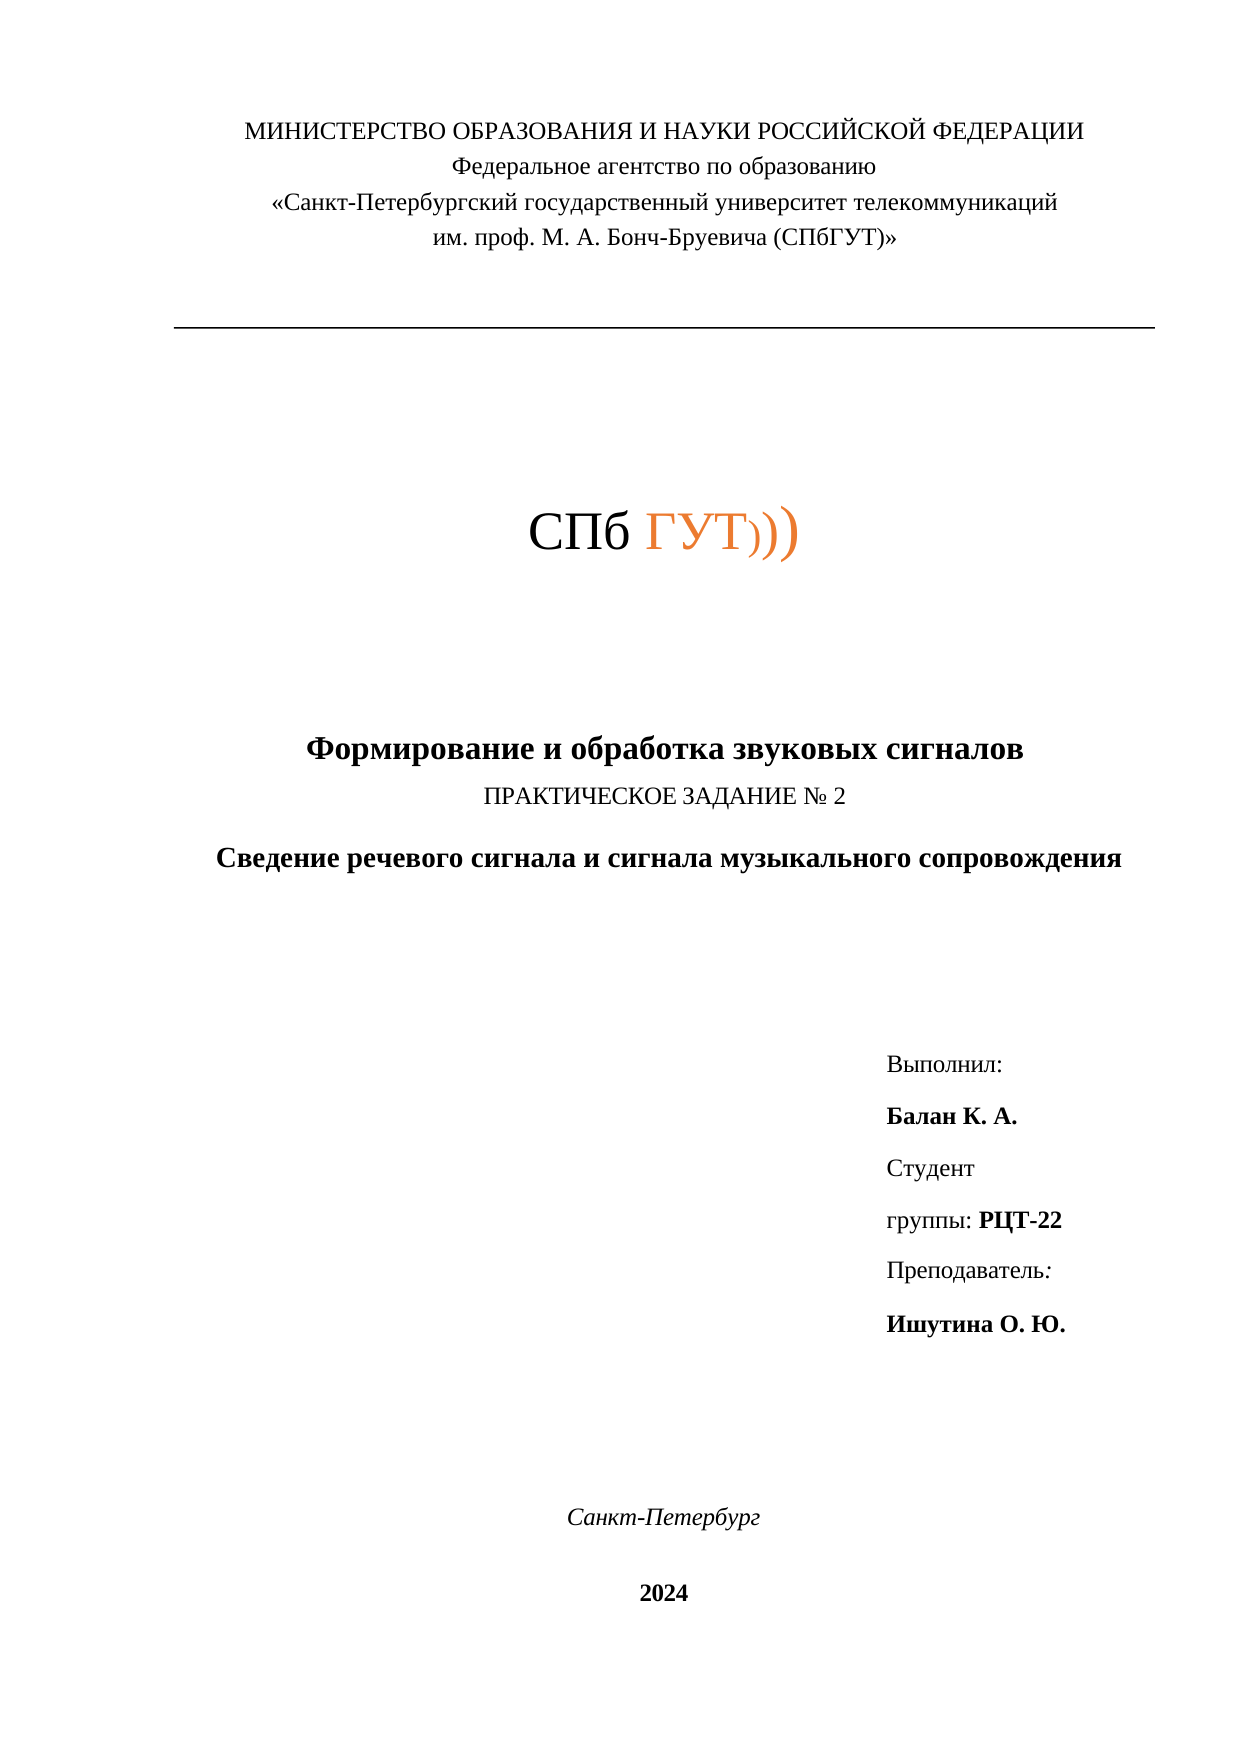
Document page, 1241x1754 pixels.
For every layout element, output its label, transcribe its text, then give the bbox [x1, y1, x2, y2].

text МИНИСТЕРСТВО ОБРАЗОВАНИЯ И НАУКИ РОССИЙСКОЙ ФЕДЕРАЦИИ [152, 116, 1176, 144]
text ПРАКТИЧЕСКОЕ ЗАДАНИЕ № 2 [153, 781, 1176, 810]
text Преподаватель: [886, 1257, 1230, 1284]
text Выполнил: Балан К. А. Студент группы: РЦТ-22 [886, 1049, 1066, 1234]
subtitle Ишутина О. Ю. [886, 1309, 1230, 1338]
text «Санкт-Петербургский государственный университет телекоммуникаций им. проф. М. А. Бонч-Бруевича (СПбГУТ)» [271, 187, 1099, 251]
text Сведение речевого сигнала и сигнала музыкального сопровождения [108, 841, 1230, 874]
text Формирование и обработка звуковых сигналов [153, 728, 1176, 766]
text Санкт-Петербург [153, 1502, 1176, 1531]
title СПб ГУТ))) [152, 491, 1176, 563]
text Федеральное агентство по образованию [452, 151, 1230, 180]
